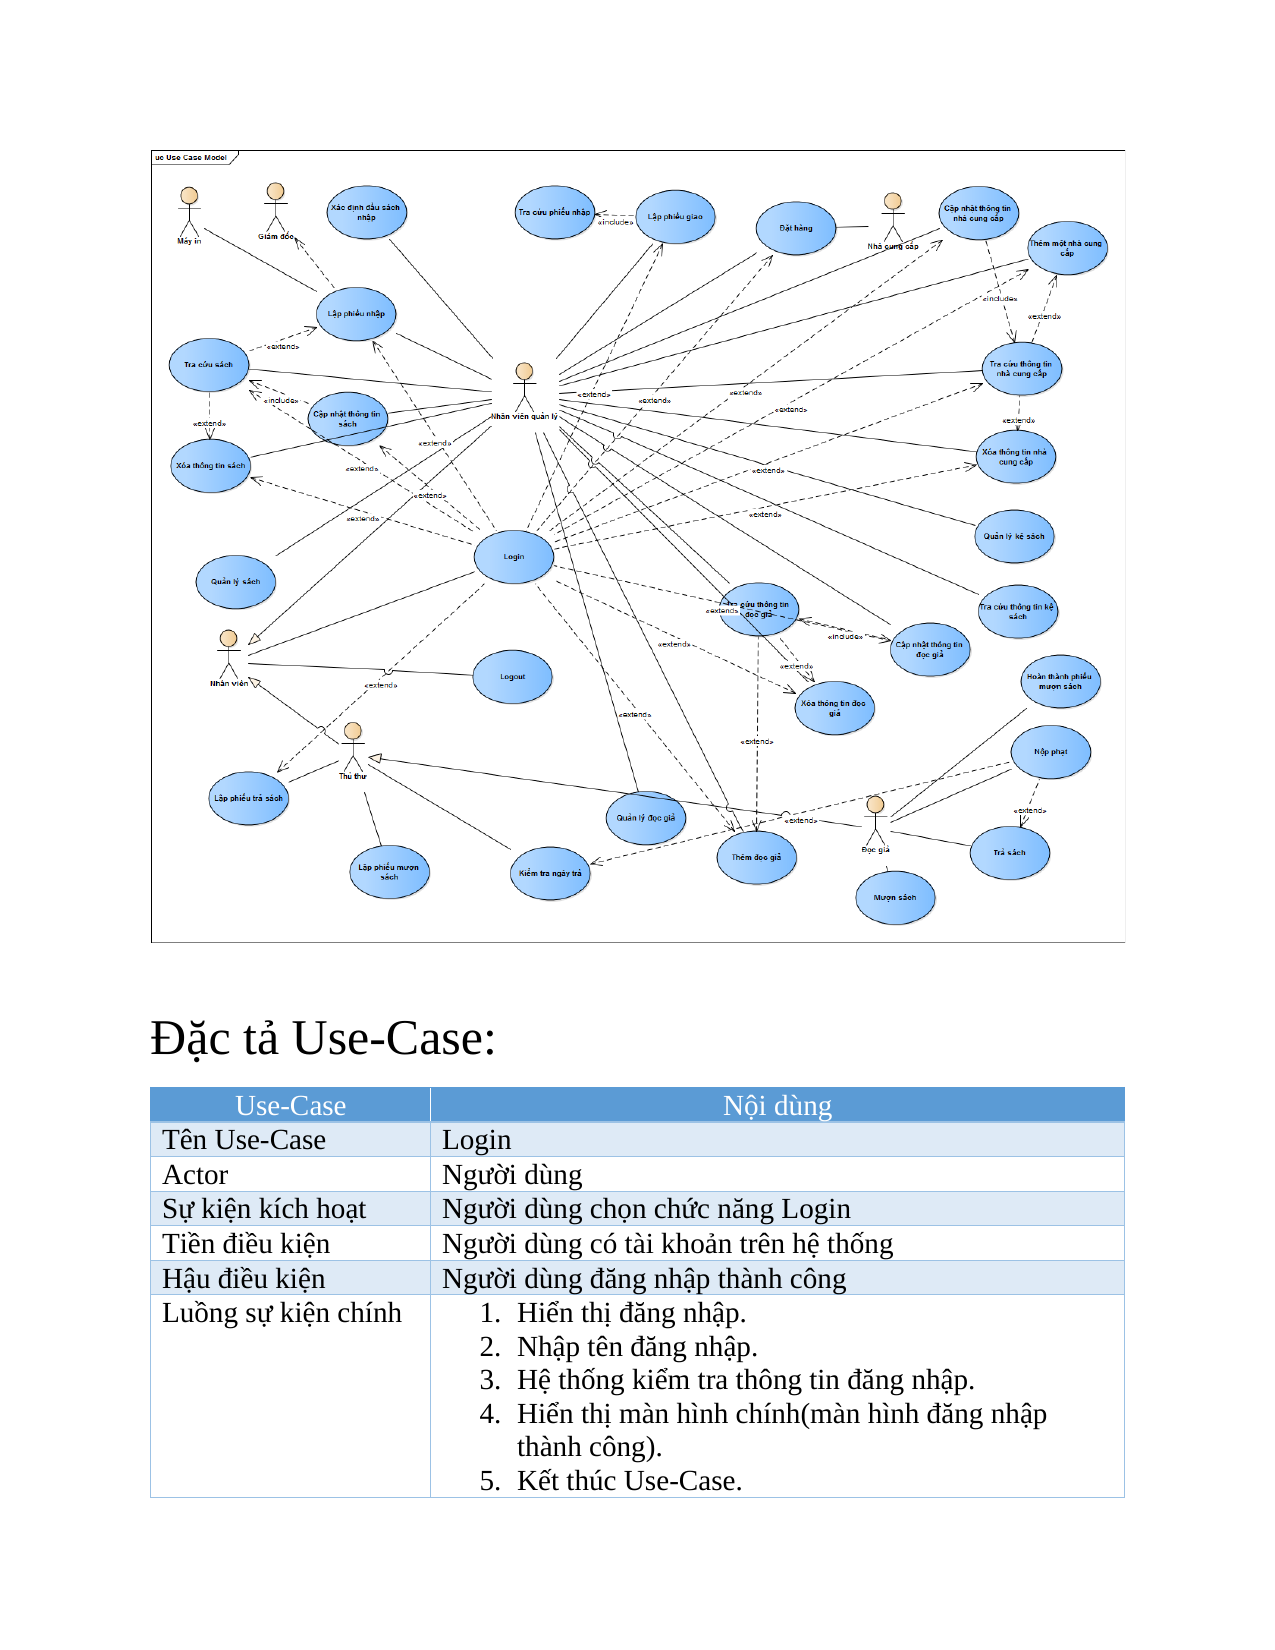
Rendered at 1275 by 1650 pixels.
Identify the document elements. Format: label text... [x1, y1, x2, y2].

table_header Use-Case [151, 1088, 430, 1121]
table_cell Tên Use-Case [151, 1123, 430, 1156]
table_cell Luồng sự kiện chính [151, 1295, 430, 1497]
table_cell Tiền điều kiện [151, 1226, 430, 1260]
picture [150, 150, 1125, 943]
table_cell Hậu điều kiện [151, 1261, 430, 1294]
table_cell Người dùng có tài khoản trên hệ thống [431, 1226, 1124, 1260]
table_cell Hiển thị đăng nhập. Nhập tên đăng nhập. Hệ thống kiểm tra thông tin đăng nhập. Hiển thị màn hình chính(màn hình đăng nhập thành công). Kết thúc Use-Case. [431, 1295, 1124, 1497]
table_cell Người dùng [431, 1157, 1124, 1191]
table_cell Sự kiện kích hoạt [151, 1192, 430, 1225]
table_cell Actor [151, 1157, 430, 1191]
table_cell Người dùng chọn chức năng Login [431, 1192, 1124, 1225]
text Đặc tả Use-Case: [150, 1008, 1125, 1066]
table_cell Người dùng đăng nhập thành công [431, 1261, 1124, 1294]
table_cell Login [431, 1123, 1124, 1156]
table_header Nội dùng [431, 1088, 1124, 1121]
